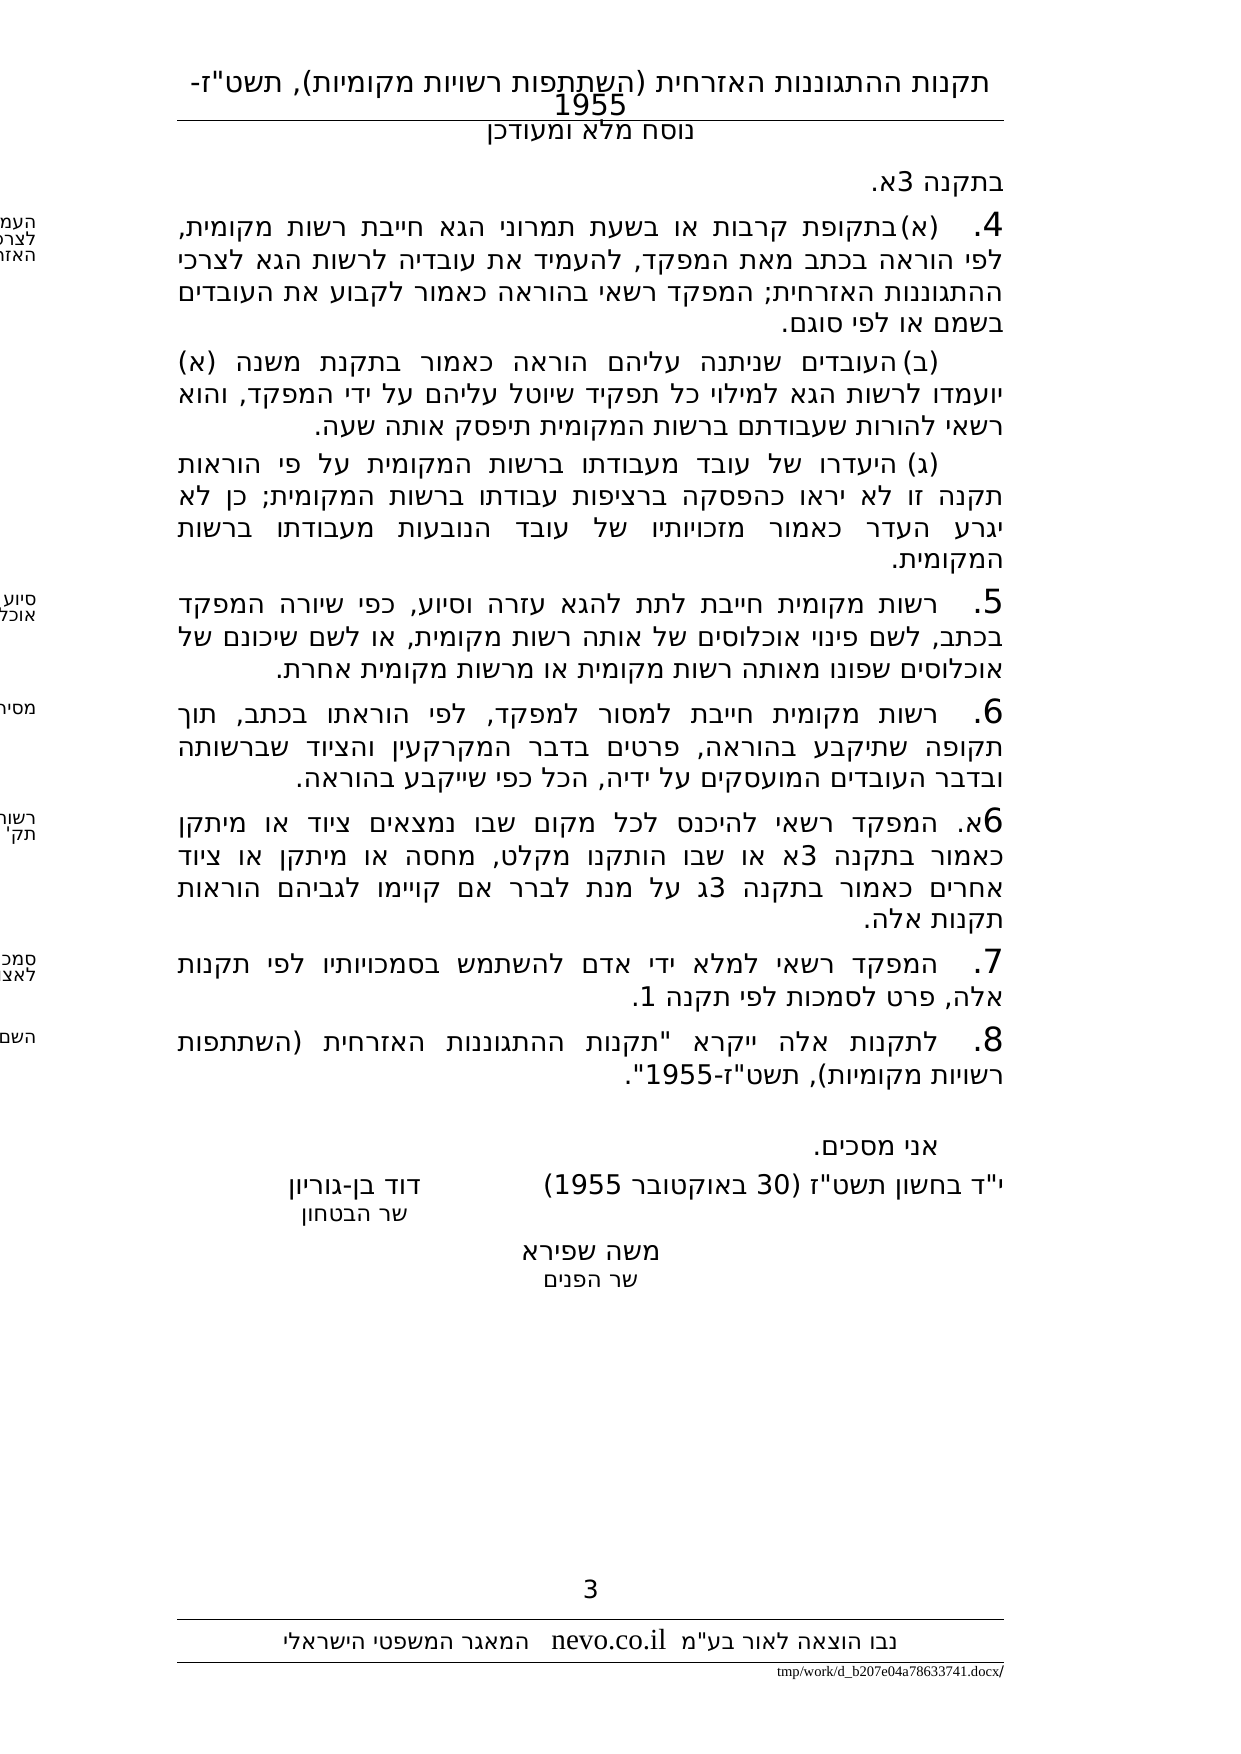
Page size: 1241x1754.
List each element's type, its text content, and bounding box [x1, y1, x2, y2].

text 7. המפקד רשאי למלא ידי אדם להשתמש בסמכויותיו לפי תקנות אלה, פרט לסמכות לפי תקנה 1. [177, 943, 1004, 1013]
text משה שפירא [177, 1235, 1004, 1266]
text אני מסכים. [177, 1130, 1004, 1162]
text 4. (א) בתקופת קרבות או בשעת תמרוני הגא חייבת רשות מקומית, לפי הוראה בכתב מאת המפקד, להעמיד את עובדיה לרשות הגא לצרכי ההתגוננות האזרחית; המפקד רשאי בהוראה כאמור לקבוע את העובדים בשמם או לפי סוגם. [177, 206, 1004, 339]
text שר הפנים [177, 1266, 1004, 1293]
text 8. לתקנות אלה ייקרא "תקנות ההתגוננות האזרחית (השתתפות רשויות מקומיות), תשט"ז-1955". [177, 1021, 1004, 1091]
text 6. רשות מקומית חייבת למסור למפקד, לפי הוראתו בכתב, תוך תקופה שתיקבע בהוראה, פרטים בדבר המקרקעין והציוד שברשותה ובדבר העובדים המועסקים על ידיה, הכל כפי שייקבע בהוראה. [177, 692, 1004, 794]
text (ב) העובדים שניתנה עליהם הוראה כאמור בתקנת משנה (א) יועמדו לרשות הגא למילוי כל תפקיד שיוטל עליהם על ידי המפקד, והוא רשאי להורות שעבודתם ברשות המקומית תיפסק אותה שעה. [177, 347, 1004, 441]
text י"ד בחשון תשט"ז (30 באוקטובר 1955) דוד בן-גוריון [177, 1169, 1004, 1201]
text 6א. המפקד רשאי להיכנס לכל מקום שבו נמצאים ציוד או מיתקן כאמור בתקנה 3א או שבו הותקנו מקלט, מחסה או מיתקן או ציוד אחרים כאמור בתקנה 3ג על מנת לברר אם קויימו לגביהם הוראות תקנות אלה. [177, 802, 1004, 935]
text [177, 167, 1004, 198]
text (ג) היעדרו של עובד מעבודתו ברשות המקומית על פי הוראות תקנה זו לא יראו כהפסקה ברציפות עבודתו ברשות המקומית; כן לא יגרע העדר כאמור מזכויותיו של עובד הנובעות מעבודתו ברשות המקומית. [177, 449, 1004, 575]
text שר הבטחון [177, 1201, 1004, 1227]
text 5. רשות מקומית חייבת לתת להגא עזרה וסיוע, כפי שיורה המפקד בכתב, לשם פינוי אוכלוסים של אותה רשות מקומית, או לשם שיכונם של אוכלוסים שפונו מאותה רשות מקומית או מרשות מקומית אחרת. [177, 583, 1004, 684]
